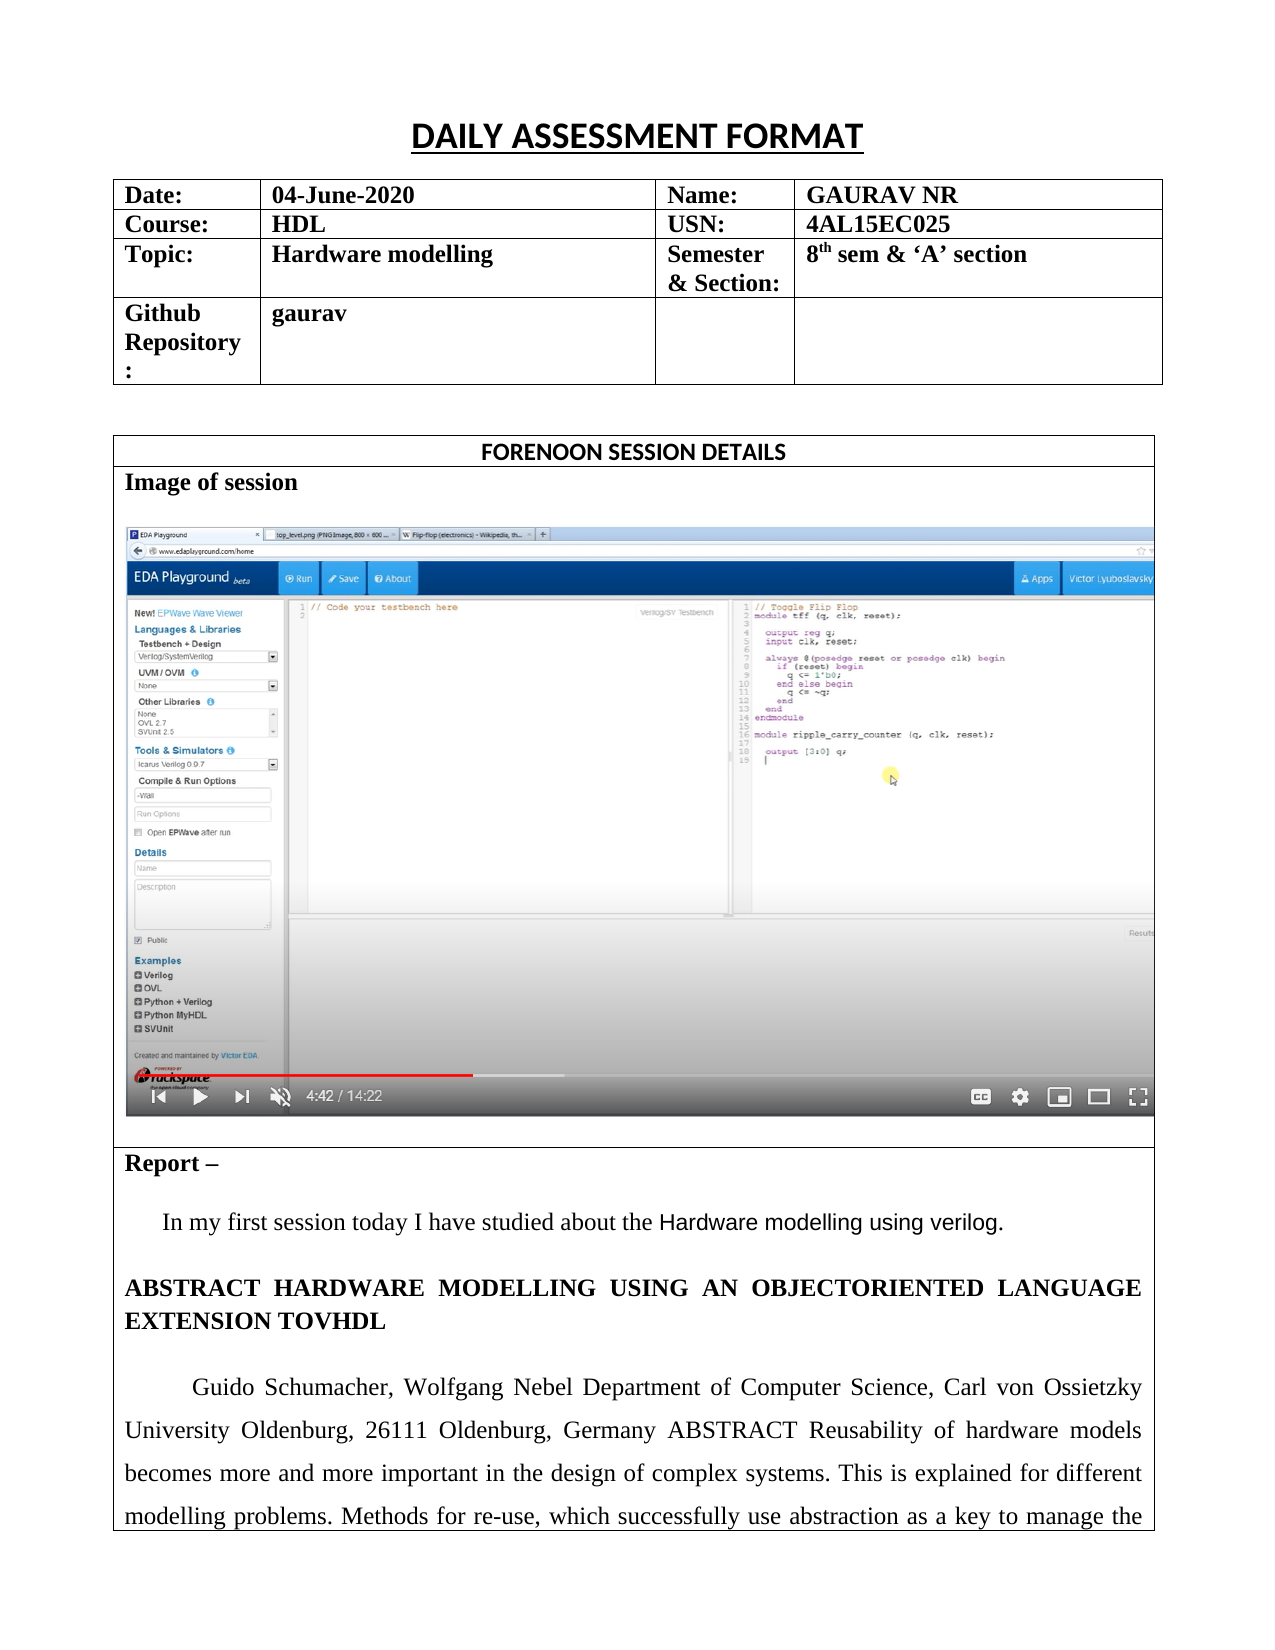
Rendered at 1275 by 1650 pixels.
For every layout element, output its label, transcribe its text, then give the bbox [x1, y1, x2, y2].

table_header GAURAV NR [795, 180, 1162, 208]
table_header Name: [656, 180, 794, 208]
table_cell 4AL15EC025 [795, 210, 1162, 238]
table_cell Semester & Section: [656, 239, 794, 297]
table_cell Image of session [114, 467, 1154, 1147]
table_cell USN: [656, 210, 794, 238]
table_cell Github Repository: [114, 298, 260, 384]
table_cell Course: [114, 210, 260, 238]
table_header 04-June-2020 [261, 180, 655, 208]
table_cell HDL [261, 210, 655, 238]
text DAILY ASSESSMENT FORMAT [112, 112, 1162, 158]
table_cell 8th sem & ‘A’ section [795, 239, 1162, 297]
picture [124, 526, 1155, 1117]
table_cell [656, 298, 794, 384]
table_cell gaurav [261, 298, 655, 384]
table_cell Topic: [114, 239, 260, 297]
table_cell [795, 298, 1162, 384]
table_header Date: [114, 180, 260, 208]
table_header FORENOON SESSION DETAILS [114, 436, 1154, 466]
table_cell Hardware modelling [261, 239, 655, 297]
